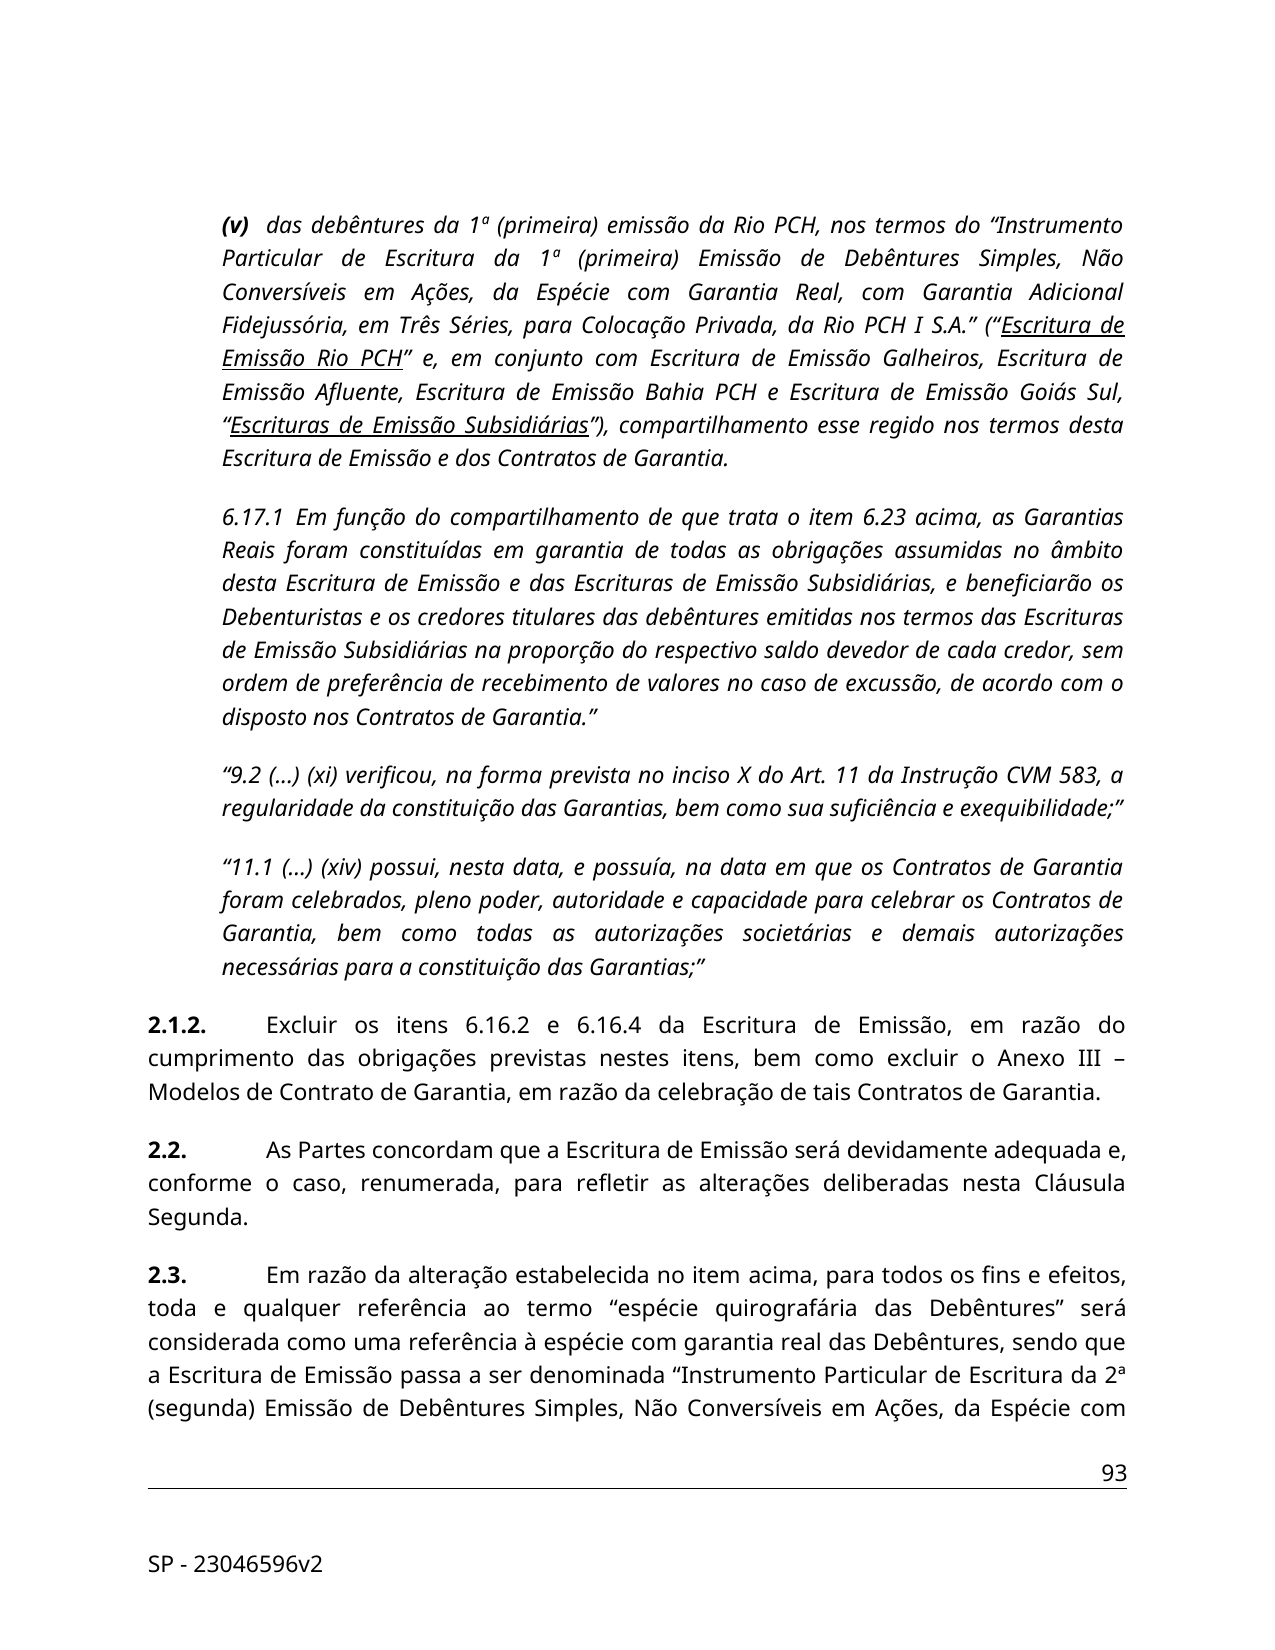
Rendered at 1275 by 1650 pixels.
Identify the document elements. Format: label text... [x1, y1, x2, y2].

list Excluir os itens 6.16.2 e 6.16.4 da Escritura de Emissão, em razão do cumprimento das obrigações previstas nestes itens, bem como excluir o Anexo III – Modelos de Contrato de Garantia, em razão da celebração de tais Contratos de Garantia. [148, 1007, 1127, 1107]
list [148, 1257, 1127, 1423]
list 6.17.1 Em função do compartilhamento de que trata o item 6.23 acima, as Garantias Reais foram constituídas em garantia de todas as obrigações assumidas no âmbito desta Escritura de Emissão e das Escrituras de Emissão Subsidiárias, e beneficiarão os Debenturistas e os credores titulares das debêntures emitidas nos termos das Escrituras de Emissão Subsidiárias na proporção do respectivo saldo devedor de cada credor, sem ordem de preferência de recebimento de valores no caso de excussão, de acordo com o disposto nos Contratos de Garantia.” [222, 498, 1127, 732]
list “9.2 (...) (xi) verificou, na forma prevista no inciso X do Art. 11 da Instrução CVM 583, a regularidade da constituição das Garantias, bem como sua suficiência e exequibilidade;” [222, 757, 1127, 823]
list As Partes concordam que a Escritura de Emissão será devidamente adequada e, conforme o caso, renumerada, para refletir as alterações deliberadas nesta Cláusula Segunda. [148, 1132, 1127, 1232]
list “11.1 (…) (xiv) possui, nesta data, e possuía, na data em que os Contratos de Garantia foram celebrados, pleno poder, autoridade e capacidade para celebrar os Contratos de Garantia, bem como todas as autorizações societárias e demais autorizações necessárias para a constituição das Garantias;” [222, 848, 1127, 982]
list (v) das debêntures da 1ª (primeira) emissão da Rio PCH, nos termos do “Instrumento Particular de Escritura da 1ª (primeira) Emissão de Debêntures Simples, Não Conversíveis em Ações, da Espécie com Garantia Real, com Garantia Adicional Fidejussória, em Três Séries, para Colocação Privada, da Rio PCH I S.A.” (“Escritura de Emissão Rio PCH” e, em conjunto com Escritura de Emissão Galheiros, Escritura de Emissão Afluente, Escritura de Emissão Bahia PCH e Escritura de Emissão Goiás Sul, “Escrituras de Emissão Subsidiárias”), compartilhamento esse regido nos termos desta Escritura de Emissão e dos Contratos de Garantia. [222, 207, 1127, 473]
